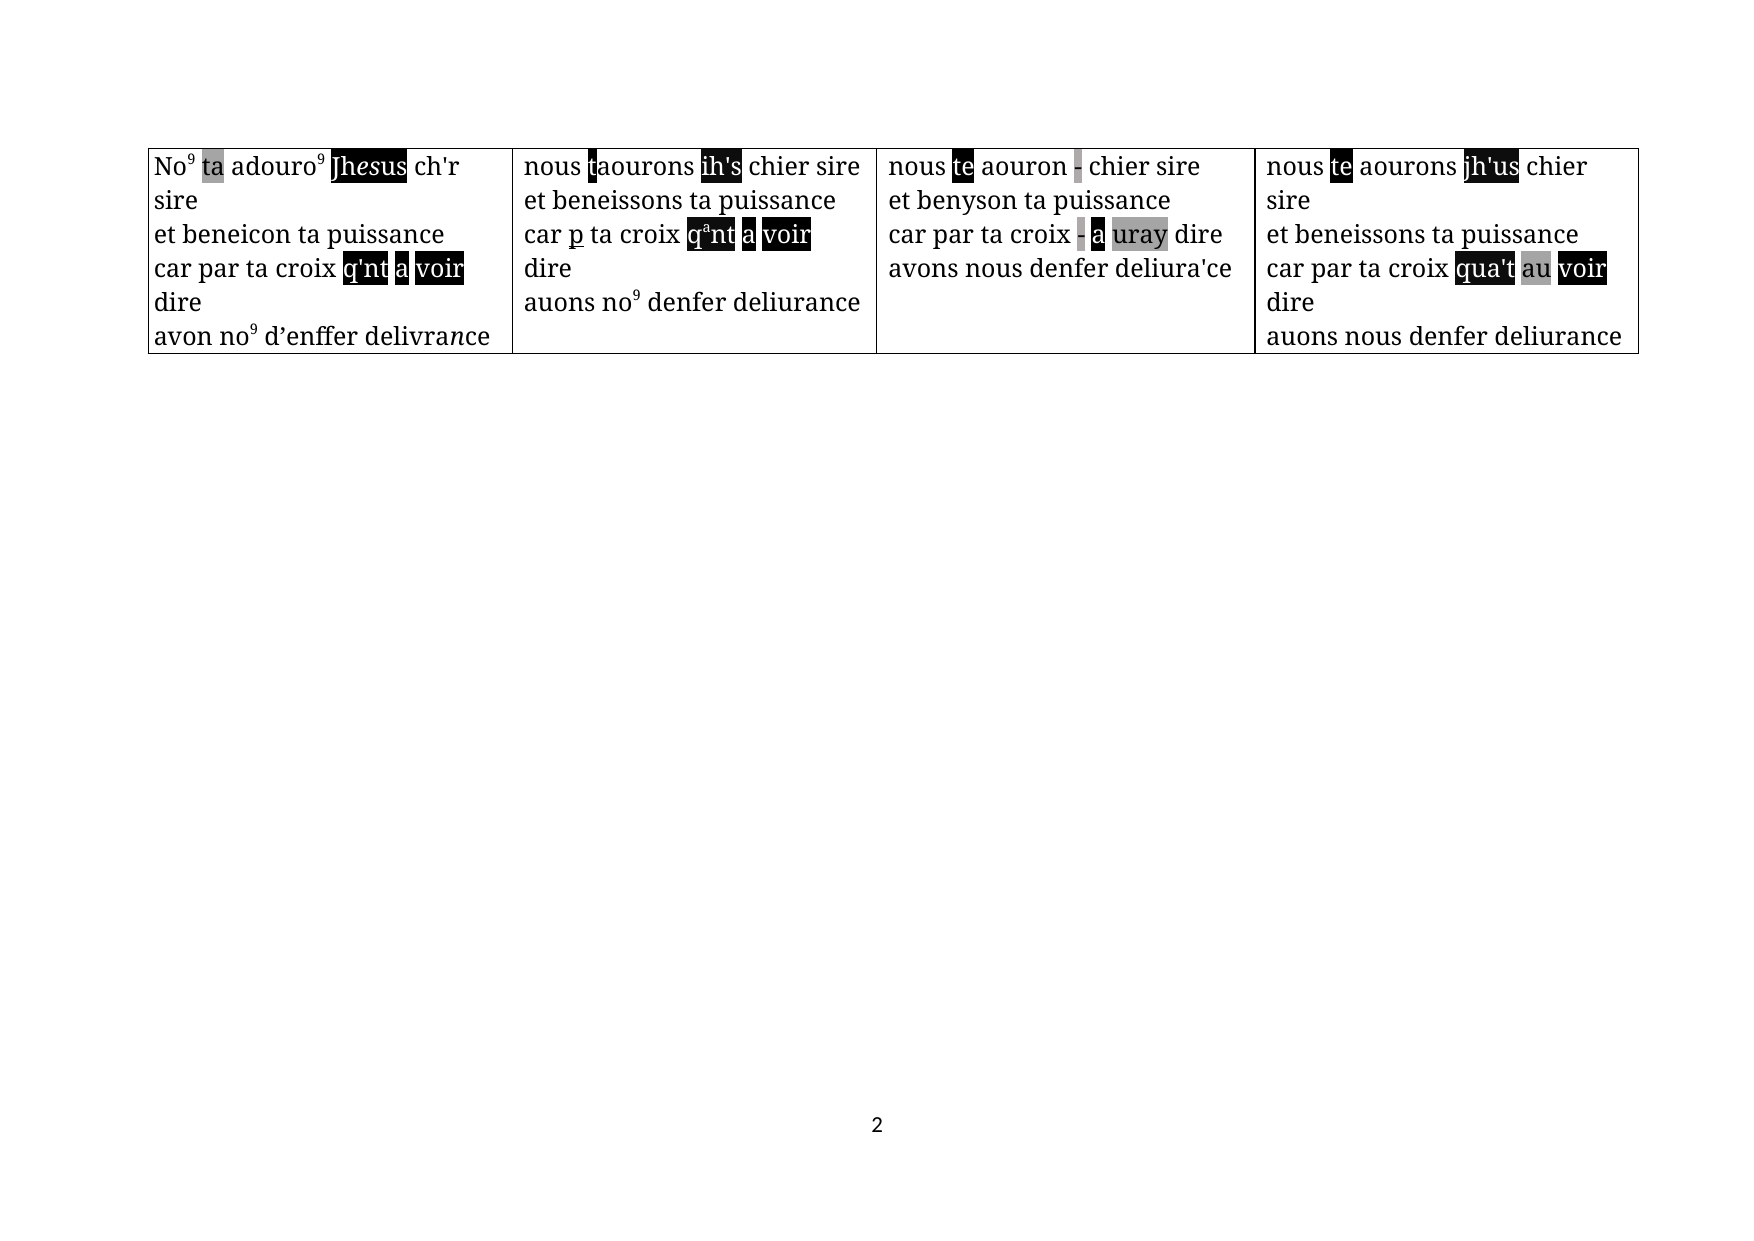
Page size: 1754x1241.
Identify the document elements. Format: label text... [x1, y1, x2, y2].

table_cell No9 ta adouro9 Jhesus ch'r sire et beneicon ta puissance car par ta croix q'nt a voir dire avon no9 d’enffer delivrance [149, 149, 512, 353]
table_cell nous te aouron - chier sire et benyson ta puissance car par ta croix - a uray dire avons nous denfer deliura'ce [877, 149, 1254, 353]
table_cell nous te aourons jh'us chier sire et beneissons ta puissance car par ta croix qua't au voir dire auons nous denfer deliurance [1256, 149, 1638, 353]
table_cell nous taourons ih's chier sire et beneissons ta puissance car p ta croix qant a voir dire auons no9 denfer deliurance [513, 149, 876, 353]
